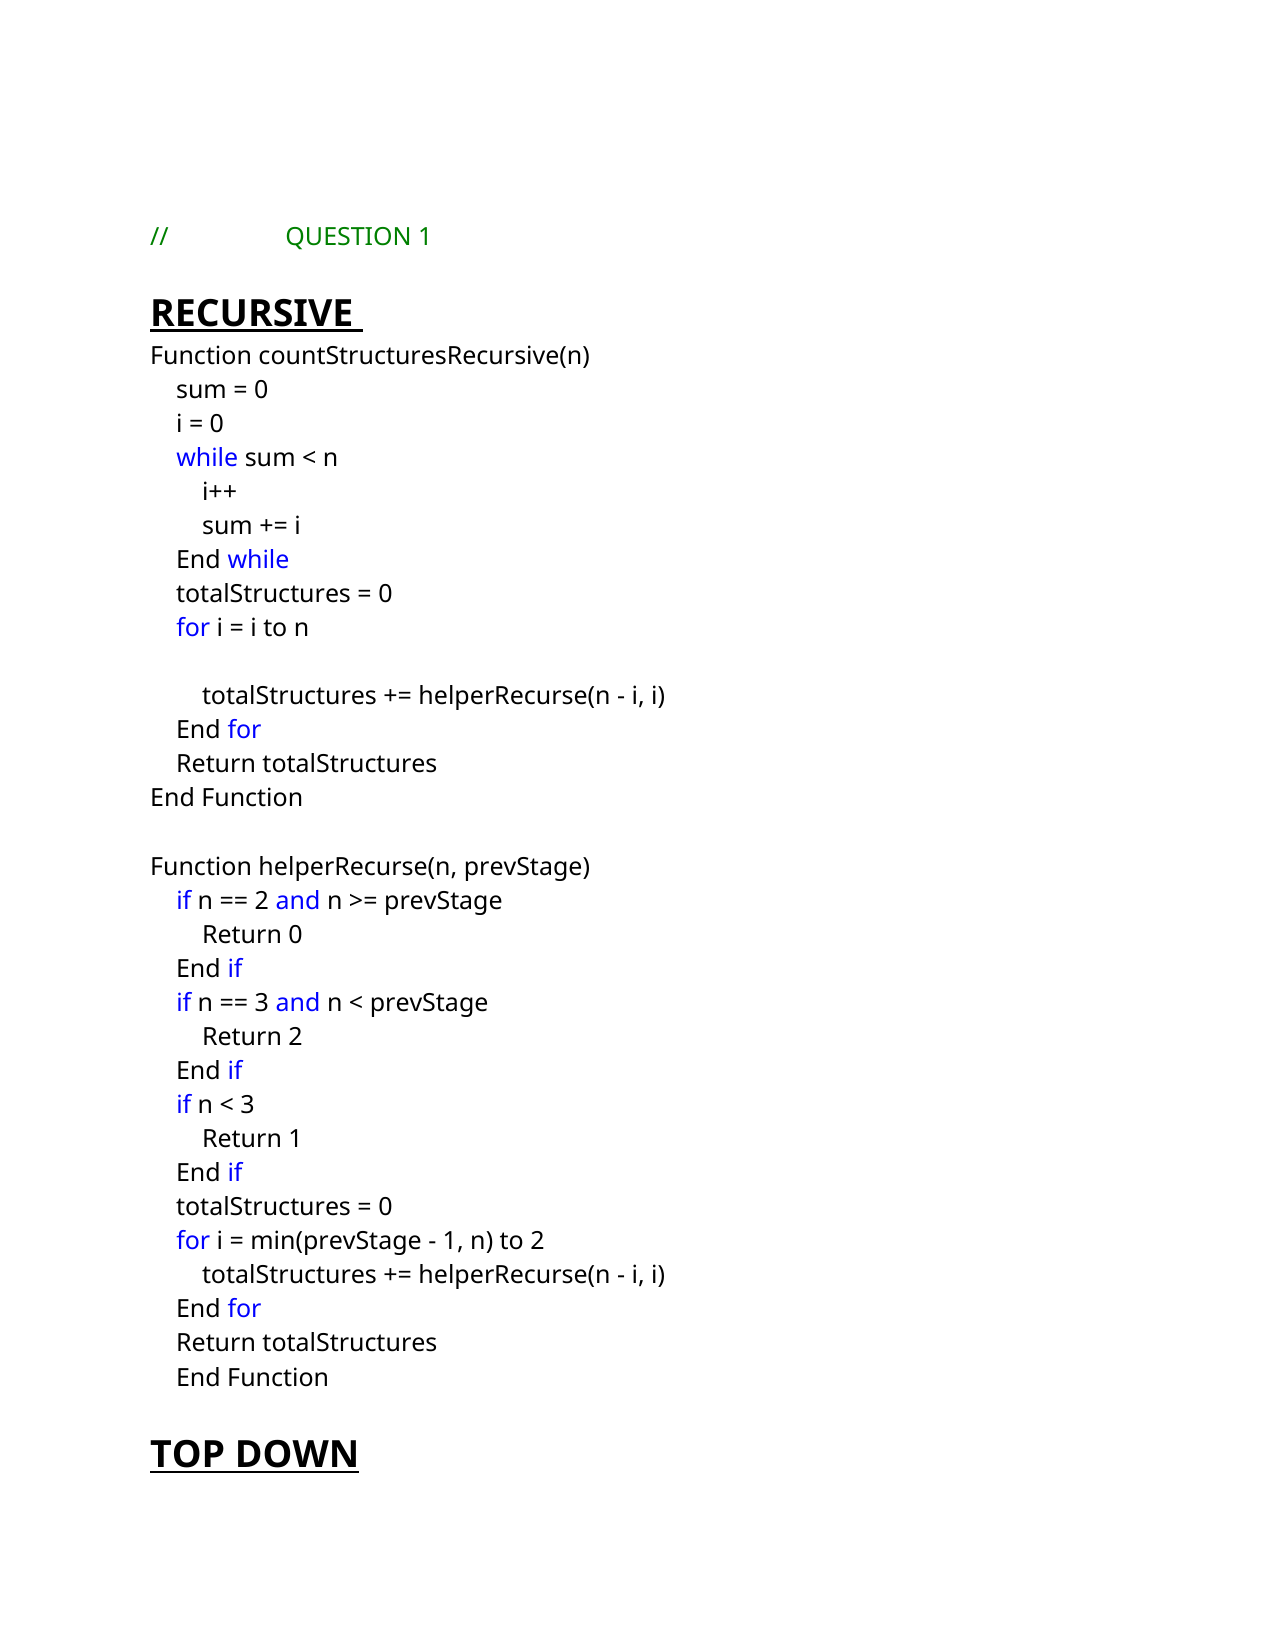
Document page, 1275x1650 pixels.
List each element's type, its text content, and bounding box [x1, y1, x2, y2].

text End if [150, 950, 1125, 984]
text if n < 3 [150, 1087, 1125, 1121]
text for i = i to n [150, 610, 1125, 644]
text End if [150, 1155, 1125, 1189]
text Return 2 [150, 1018, 1125, 1053]
text sum = 0 [150, 371, 1125, 405]
text totalStructures = 0 [150, 576, 1125, 610]
text End for [150, 1291, 1125, 1325]
text Return totalStructures [150, 746, 1125, 780]
text i = 0 [150, 405, 1125, 439]
text TOP DOWN [150, 1427, 1125, 1478]
text End Function [150, 1359, 1125, 1393]
text Function helperRecurse(n, prevStage) [150, 848, 1125, 882]
text End for [150, 712, 1125, 746]
text End Function [150, 780, 1125, 814]
text sum += i [150, 508, 1125, 542]
text Function countStructuresRecursive(n) [150, 337, 1125, 371]
text i++ [150, 473, 1125, 508]
text for i = min(prevStage - 1, n) to 2 [150, 1223, 1125, 1257]
text totalStructures += helperRecurse(n - i, i) [150, 1257, 1125, 1291]
text End if [150, 1053, 1125, 1087]
text // QUESTION 1 [150, 218, 1125, 252]
text while sum < n [150, 439, 1125, 473]
text totalStructures += helperRecurse(n - i, i) [150, 678, 1125, 712]
text totalStructures = 0 [150, 1189, 1125, 1223]
text Return 1 [150, 1121, 1125, 1155]
text End while [150, 542, 1125, 576]
text if n == 2 and n >= prevStage [150, 882, 1125, 916]
text if n == 3 and n < prevStage [150, 984, 1125, 1018]
text Return totalStructures [150, 1325, 1125, 1359]
text RECURSIVE [150, 286, 1125, 337]
text Return 0 [150, 916, 1125, 950]
